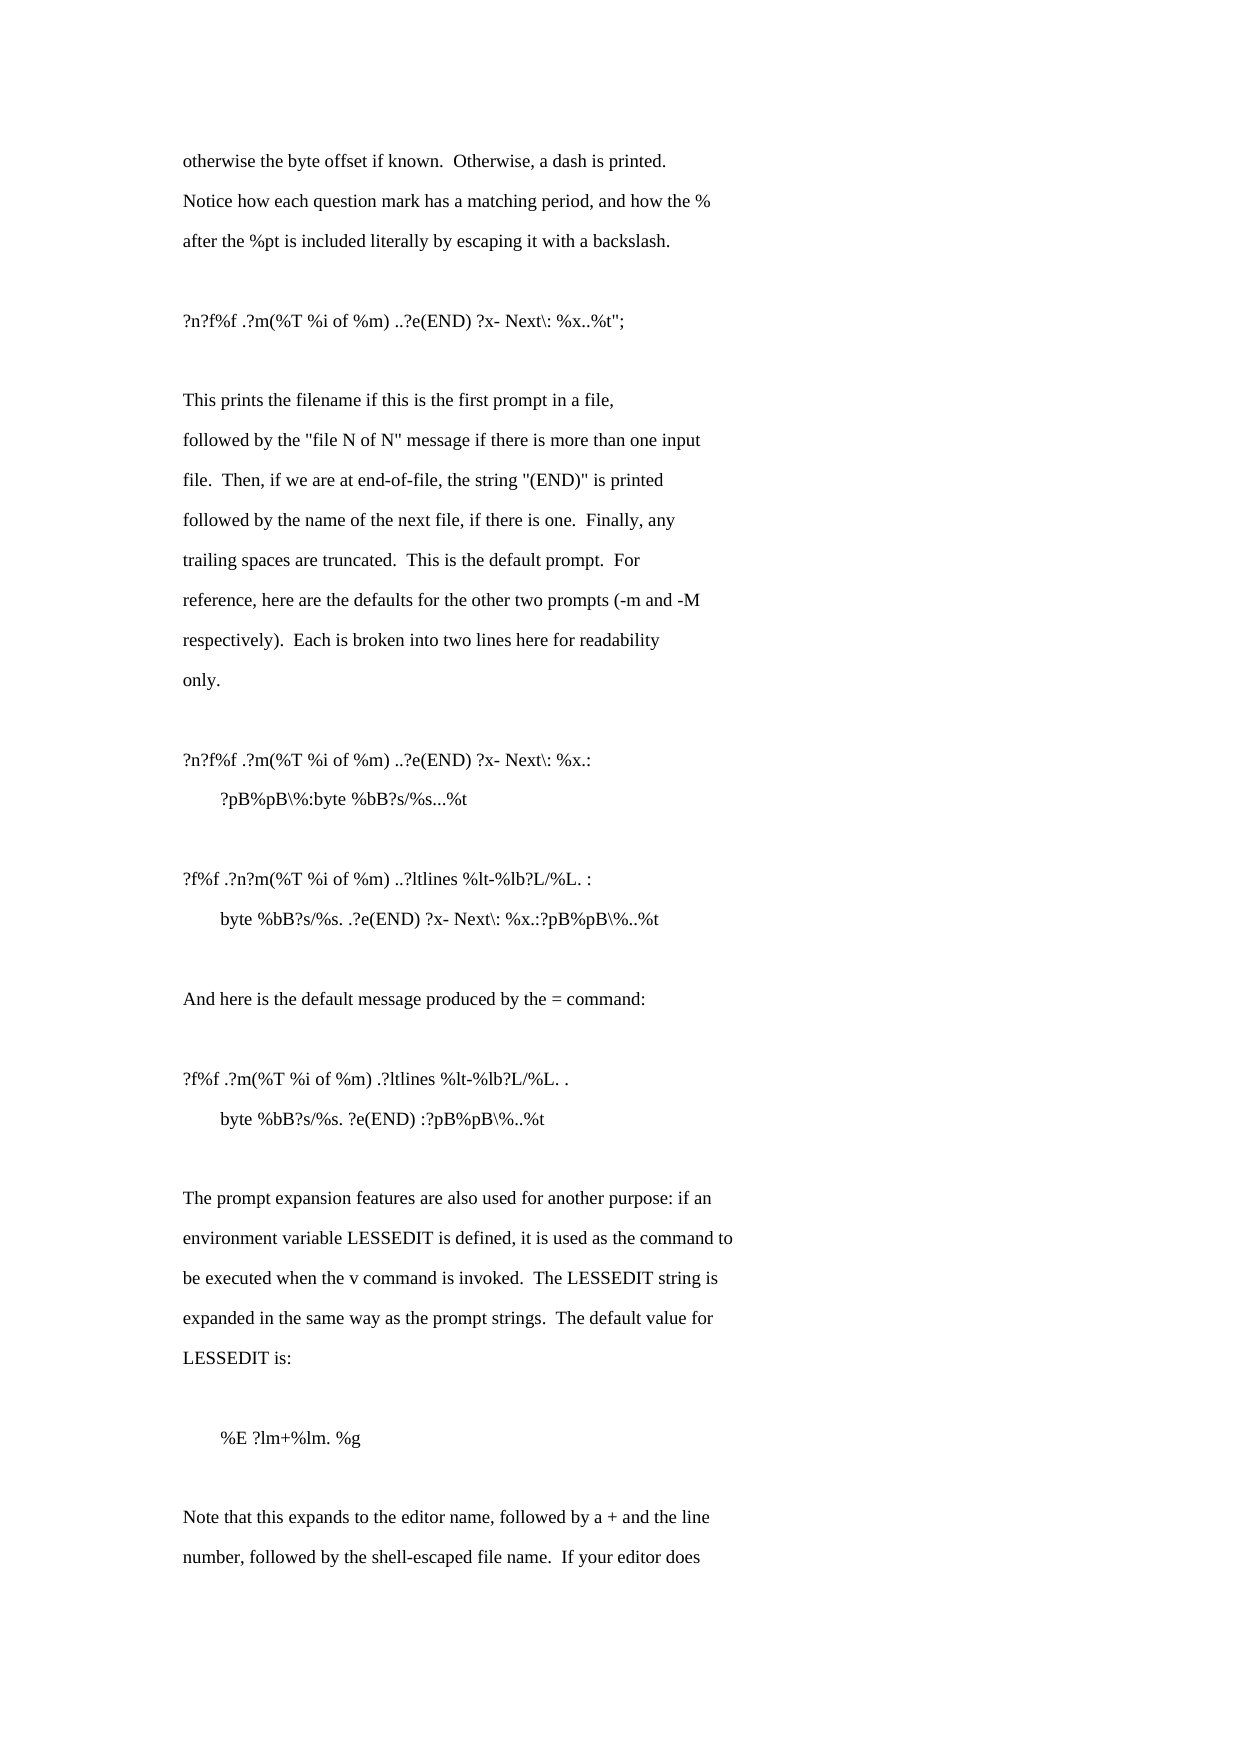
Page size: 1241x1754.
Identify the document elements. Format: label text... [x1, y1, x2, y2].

text This prints the filename if this is the first prompt in a file, [150, 389, 1090, 411]
text ?n?f%f .?m(%T %i of %m) ..?e(END) ?x- Next\: %x.: [150, 748, 1090, 770]
text followed by the name of the next file, if there is one. Finally, any [150, 509, 1090, 531]
text only. [150, 669, 1090, 690]
text otherwise the byte offset if known. Otherwise, a dash is printed. [150, 150, 1090, 172]
text byte %bB?s/%s. .?e(END) ?x- Next\: %x.:?pB%pB\%..%t [150, 908, 1090, 929]
text trailing spaces are truncated. This is the default prompt. For [150, 549, 1090, 571]
text followed by the "file N of N" message if there is more than one input [150, 429, 1090, 451]
text ?f%f .?n?m(%T %i of %m) ..?ltlines %lt-%lb?L/%L. : [150, 868, 1090, 890]
text environment variable LESSEDIT is defined, it is used as the command to [150, 1227, 1090, 1249]
text %E ?lm+%lm. %g [150, 1427, 1090, 1448]
text number, followed by the shell-escaped file name. If your editor does [150, 1546, 1090, 1568]
text ?pB%pB\%:byte %bB?s/%s...%t [150, 788, 1090, 810]
text Note that this expands to the editor name, followed by a + and the line [150, 1506, 1090, 1528]
text expanded in the same way as the prompt strings. The default value for [150, 1307, 1090, 1328]
text Notice how each question mark has a matching period, and how the % [150, 190, 1090, 211]
text respectively). Each is broken into two lines here for readability [150, 629, 1090, 650]
text ?n?f%f .?m(%T %i of %m) ..?e(END) ?x- Next\: %x..%t"; [150, 309, 1090, 331]
text file. Then, if we are at end-of-file, the string "(END)" is printed [150, 469, 1090, 491]
text reference, here are the defaults for the other two prompts (-m and -M [150, 589, 1090, 610]
text ?f%f .?m(%T %i of %m) .?ltlines %lt-%lb?L/%L. . [150, 1068, 1090, 1089]
text after the %pt is included literally by escaping it with a backslash. [150, 230, 1090, 251]
text And here is the default message produced by the = command: [150, 988, 1090, 1009]
text The prompt expansion features are also used for another purpose: if an [150, 1187, 1090, 1209]
text LESSEDIT is: [150, 1347, 1090, 1368]
text byte %bB?s/%s. ?e(END) :?pB%pB\%..%t [150, 1107, 1090, 1129]
text be executed when the v command is invoked. The LESSEDIT string is [150, 1267, 1090, 1289]
